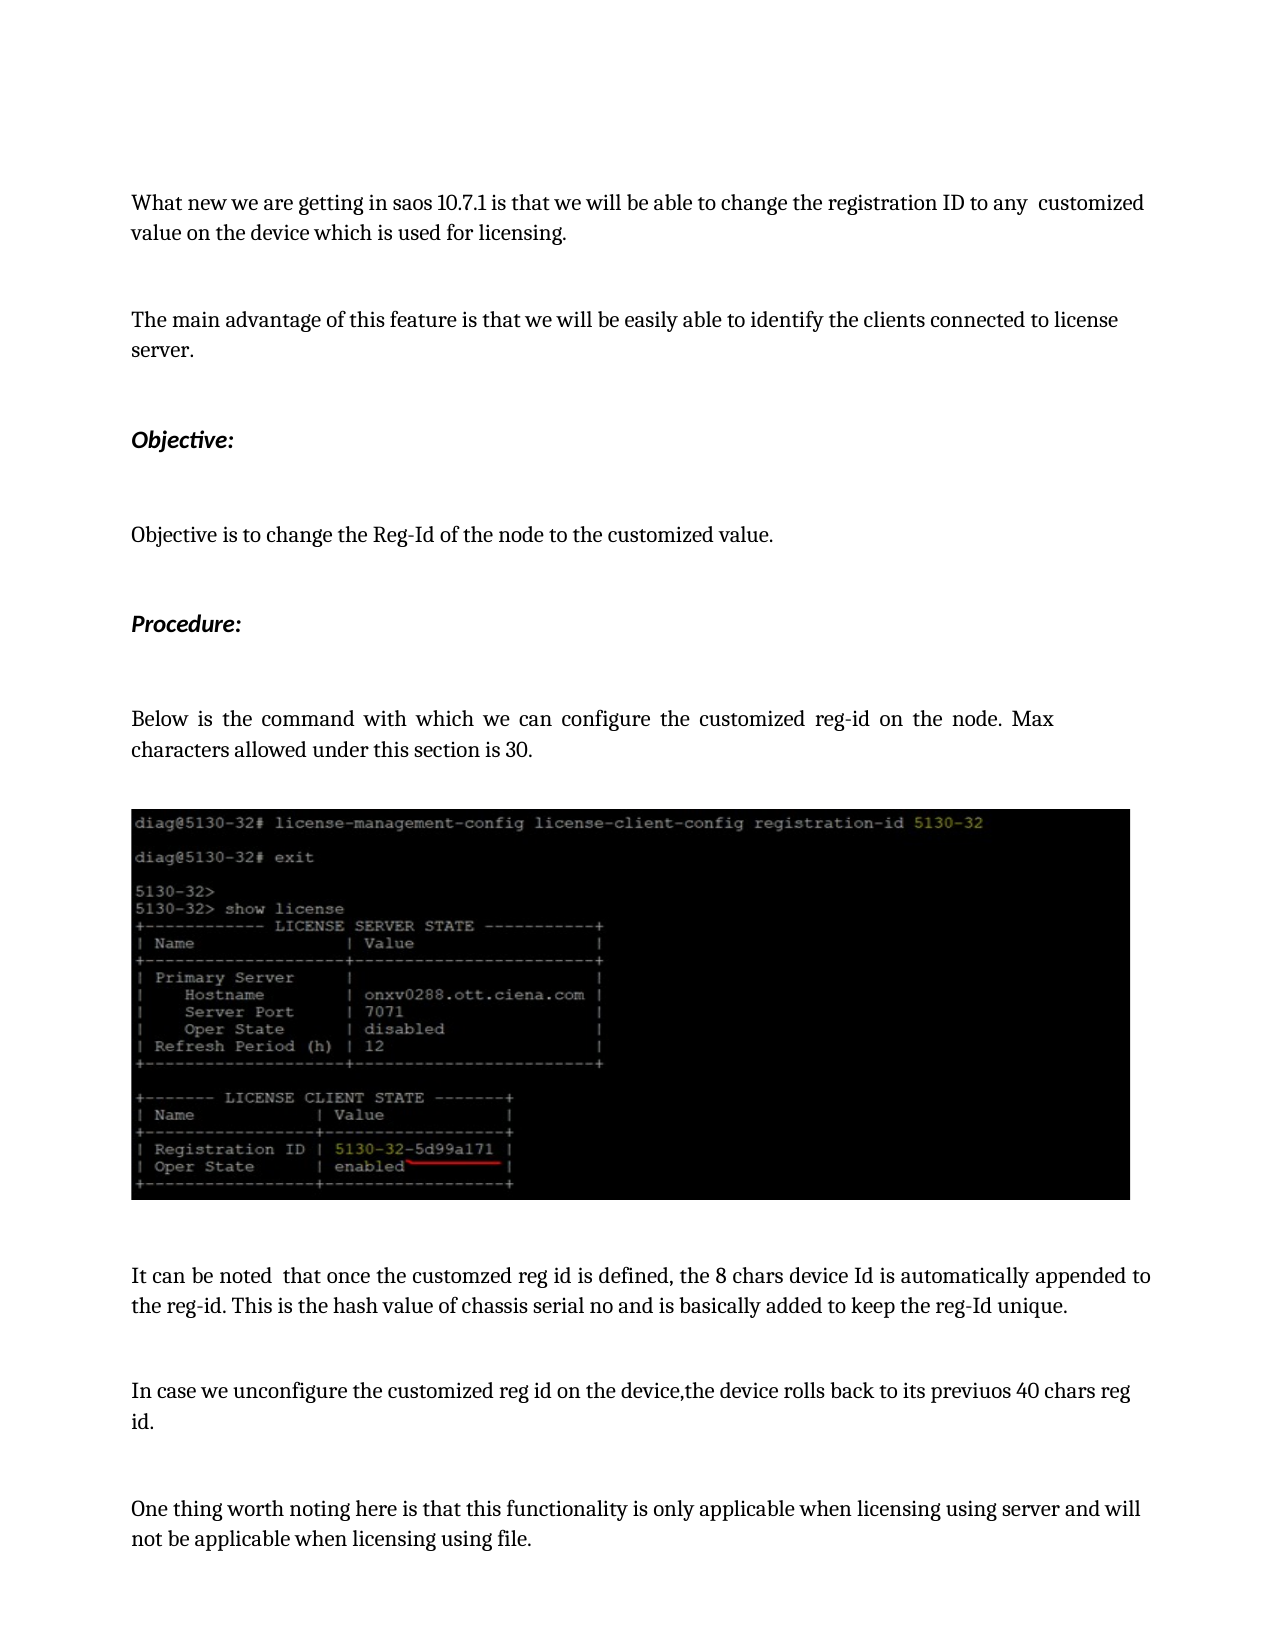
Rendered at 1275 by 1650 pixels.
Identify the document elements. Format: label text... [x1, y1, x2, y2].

text One thing worth noting here is that this functionality is only applicable when licensing using server and will not be applicable when licensing using file. [131, 1495, 1154, 1552]
text Below is the command with which we can configure the customized reg-id on the node. Max characters allowed under this section is 30. [131, 706, 1154, 763]
text In case we unconfigure the customized reg id on the device,the device rolls back to its previuos 40 chars reg id. [131, 1378, 1154, 1435]
text It can be noted that once the customzed reg id is defined, the 8 chars device Id is automatically appended to the reg-id. This is the hash value of chassis serial no and is basically added to keep the reg-Id unique. [131, 1263, 1153, 1319]
text What new we are getting in saos 10.7.1 is that we will be able to change the registration ID to any customized value on the device which is used for licensing. [131, 189, 1154, 246]
text The main advantage of this feature is that we will be easily able to identify the clients connected to license server. [131, 307, 1154, 363]
text Objective: [131, 424, 1275, 454]
text Procedure: [131, 608, 1275, 638]
picture [131, 809, 1130, 1200]
text Objective is to change the Reg-Id of the node to the customized value. [131, 522, 1275, 549]
